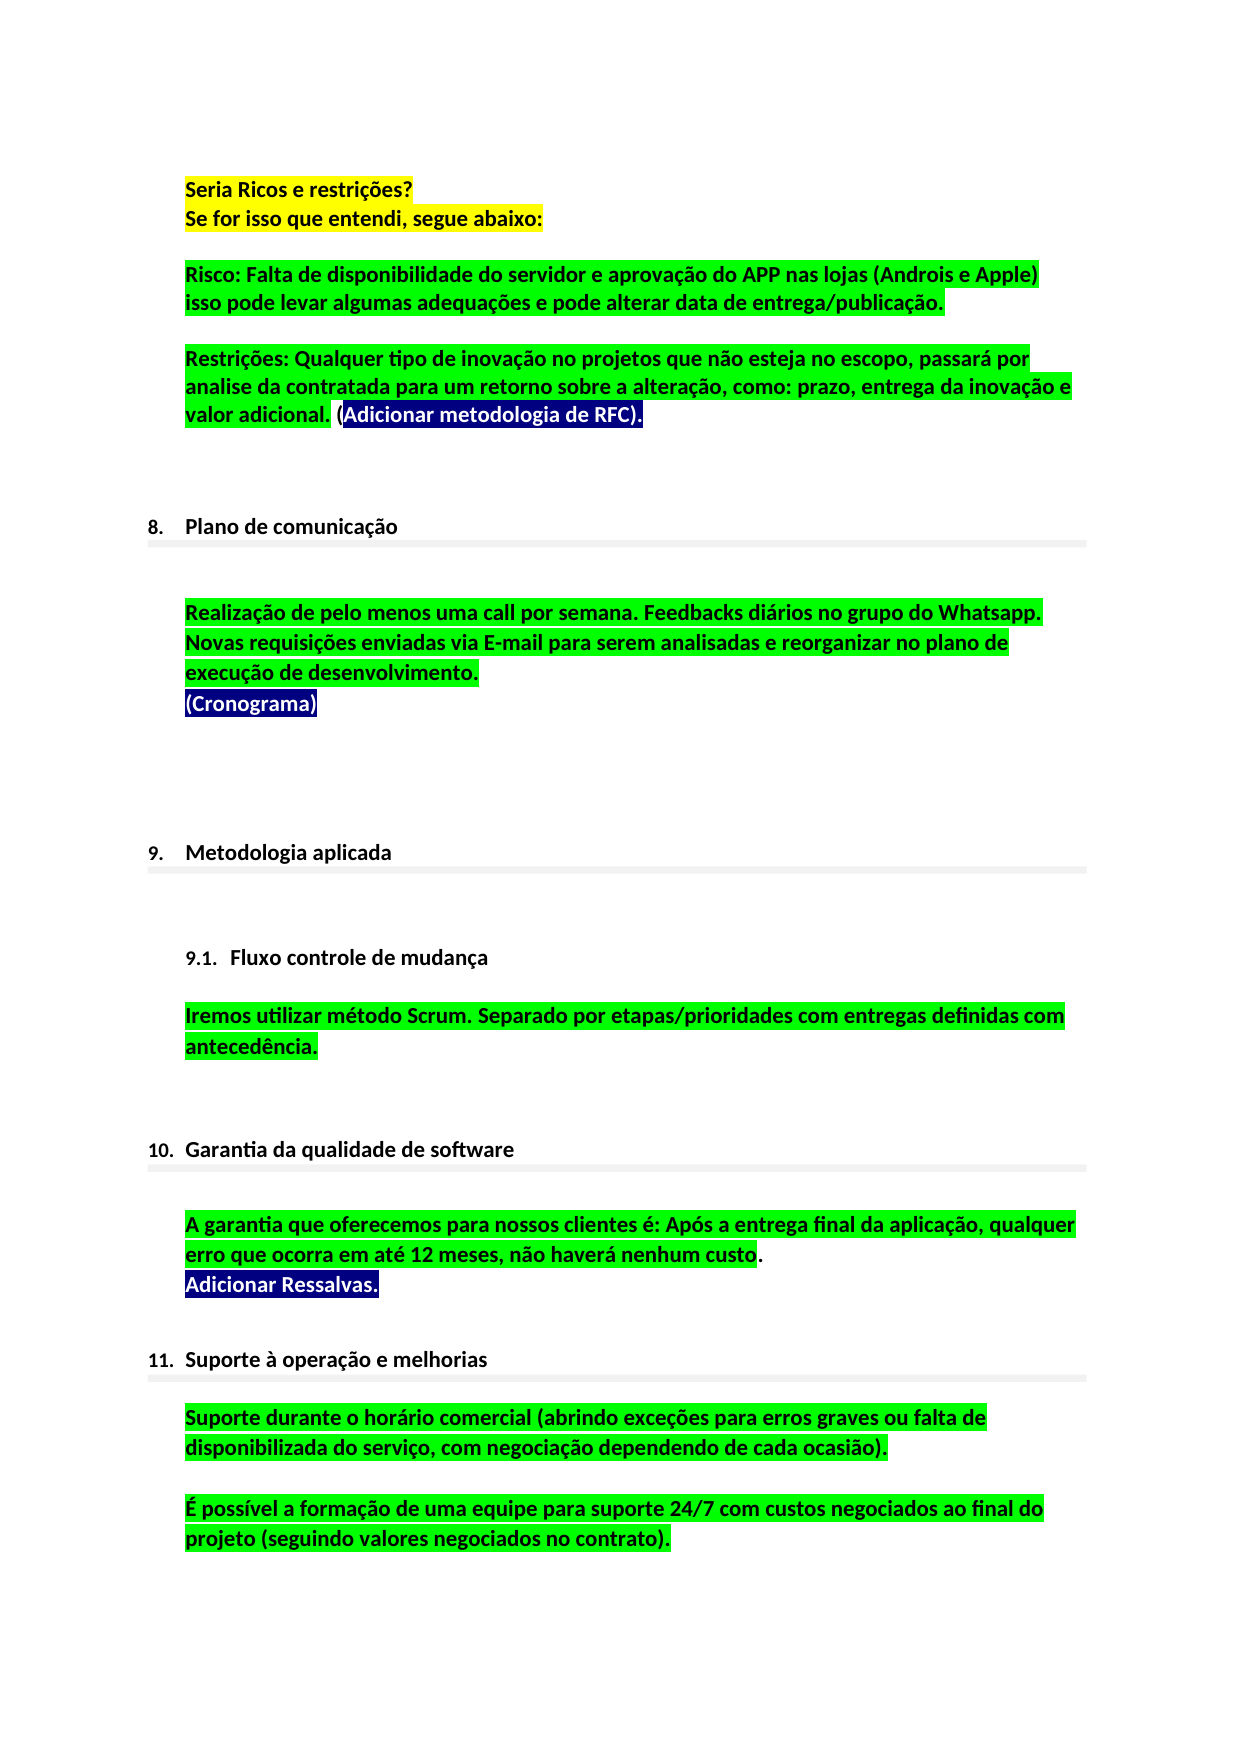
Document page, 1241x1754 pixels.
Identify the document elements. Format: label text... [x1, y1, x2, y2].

list Seria Ricos e restrições? Se for isso que entendi, segue abaixo: Risco: Falta de disponibilidade do servidor e aprovação do APP nas lojas (Androis e Apple) isso pode levar algumas adequações e pode alterar data de entrega/publicação. Restrições: Qualquer tipo de inovação no projetos que não esteja no escopo, passará por analise da contratada para um retorno sobre a alteração, como: prazo, entrega da inovação e valor adicional. (Adicionar metodologia de RFC). [185, 176, 1078, 428]
text Realização de pelo menos uma call por semana. Feedbacks diários no grupo do Whatsapp. Novas requisições enviadas via E-mail para serem analisadas e reorganizar no plano de execução de desenvolvimento. (Cronograma) [185, 568, 1078, 717]
list Fluxo controle de mudança [185, 943, 1078, 971]
text A garantia que oferecemos para nossos clientes é: Após a entrega final da aplicação, qualquer erro que ocorra em até 12 meses, não haverá nenhum custo. Adicionar Ressalvas. [185, 1210, 1078, 1298]
list Metodologia aplicada [148, 838, 1078, 866]
list Suporte à operação e melhorias [148, 1345, 1078, 1373]
text Iremos utilizar método Scrum. Separado por etapas/prioridades com entregas definidas com antecedência. [185, 971, 1078, 1060]
list Plano de comunicação [148, 512, 1078, 539]
text Suporte durante o horário comercial (abrindo exceções para erros graves ou falta de disponibilizada do serviço, com negociação dependendo de cada ocasião). É possível a formação de uma equipe para suporte 24/7 com custos negociados ao final do projeto (seguindo valores negociados no contrato). [185, 1382, 1078, 1552]
list Garantia da qualidade de software [148, 1135, 1078, 1163]
